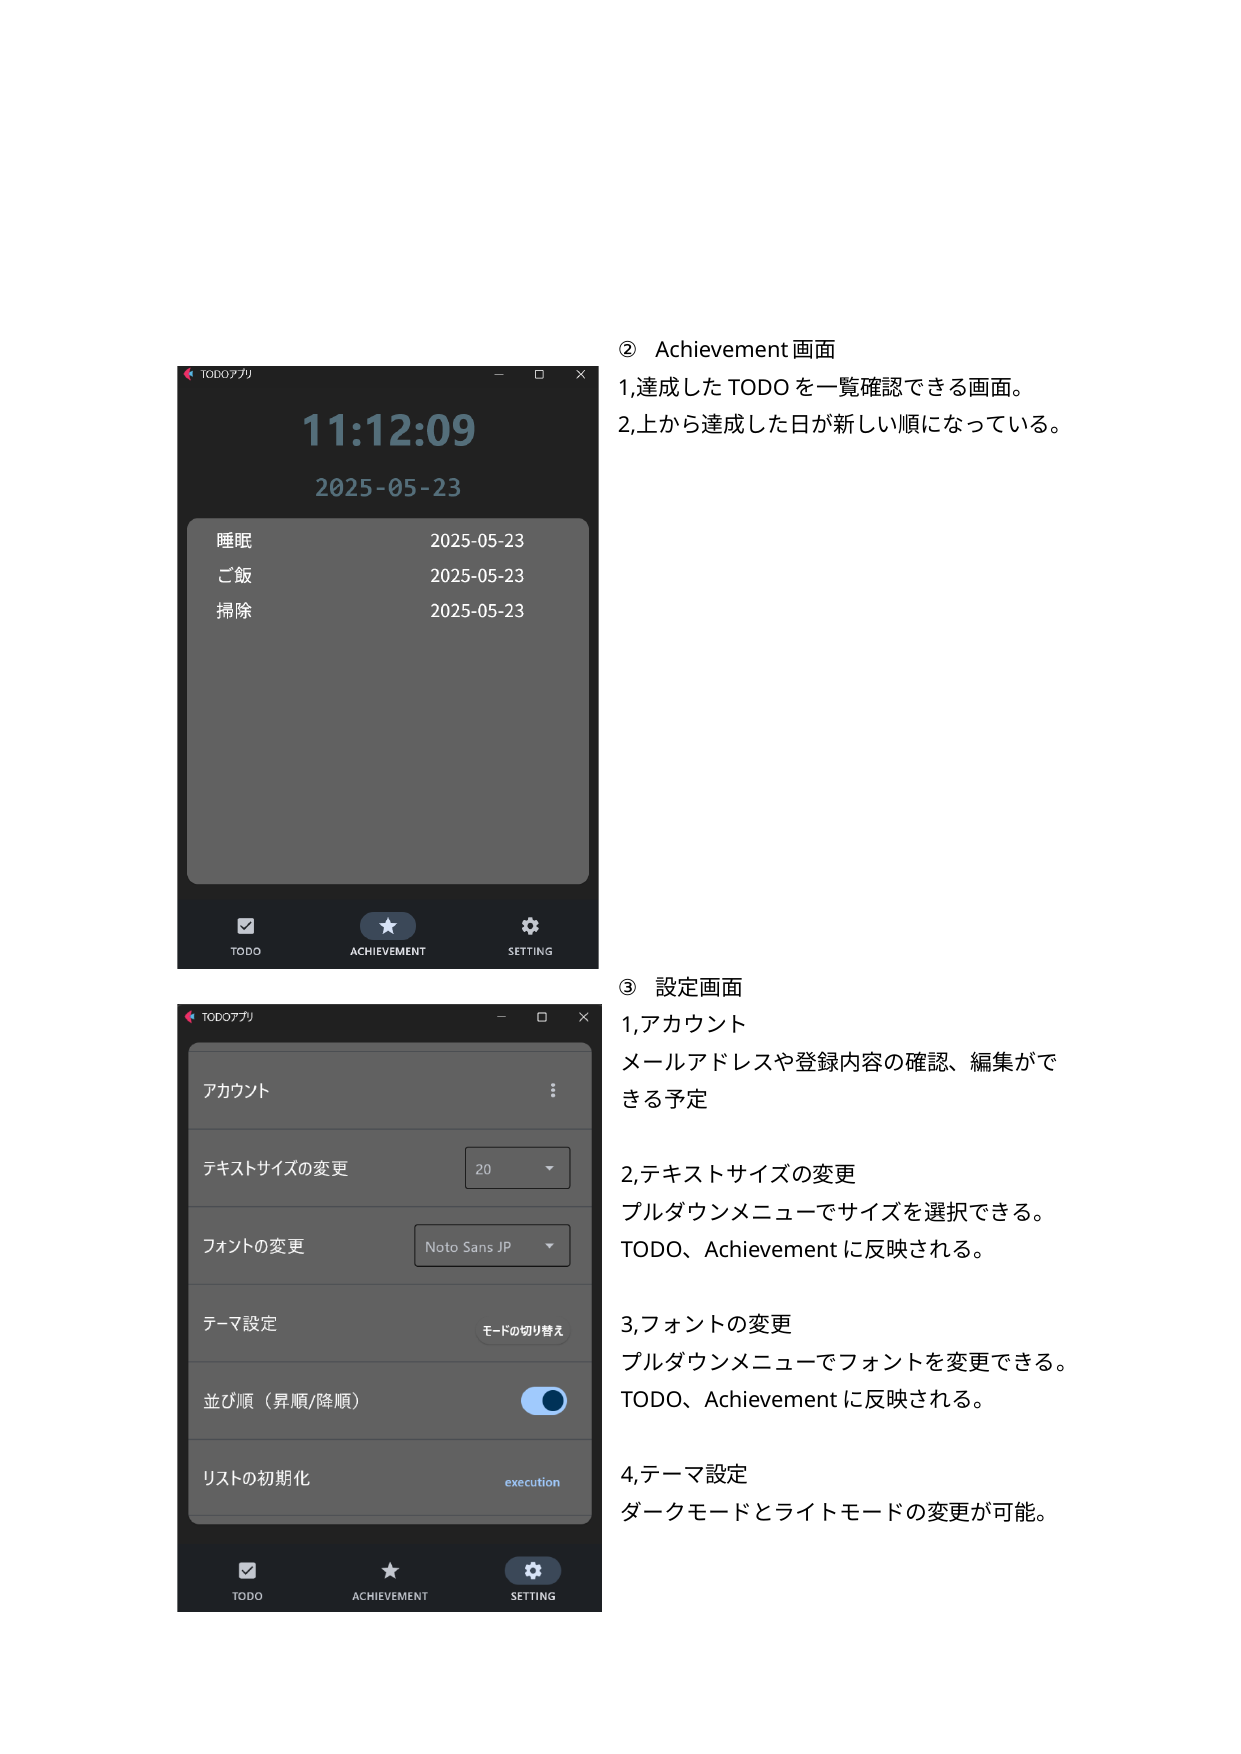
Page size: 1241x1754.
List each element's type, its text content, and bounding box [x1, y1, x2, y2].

picture [177, 1004, 602, 1612]
text 2,テキストサイズの変更 [602, 1154, 1063, 1192]
list 設定画面 [177, 967, 1063, 1004]
picture [177, 366, 599, 969]
text プルダウンメニューでサイズを選択できる。TODO、Achievementに反映される。 [602, 1192, 1063, 1267]
text 2,上から達成した日が新しい順になっている。 [599, 404, 1063, 442]
text ダークモードとライトモードの変更が可能。 [602, 1492, 1063, 1529]
text 1,達成したTODOを一覧確認できる画面。 [599, 367, 1063, 404]
text メールアドレスや登録内容の確認、編集ができる予定 [602, 1042, 1063, 1117]
text 4,テーマ設定 [602, 1454, 1063, 1492]
text 3,フォントの変更 [602, 1304, 1063, 1342]
text プルダウンメニューでフォントを変更できる。TODO、Achievementに反映される。 [602, 1342, 1063, 1417]
text 1,アカウント [602, 1004, 1063, 1042]
list Achievement画面 [177, 329, 1063, 367]
